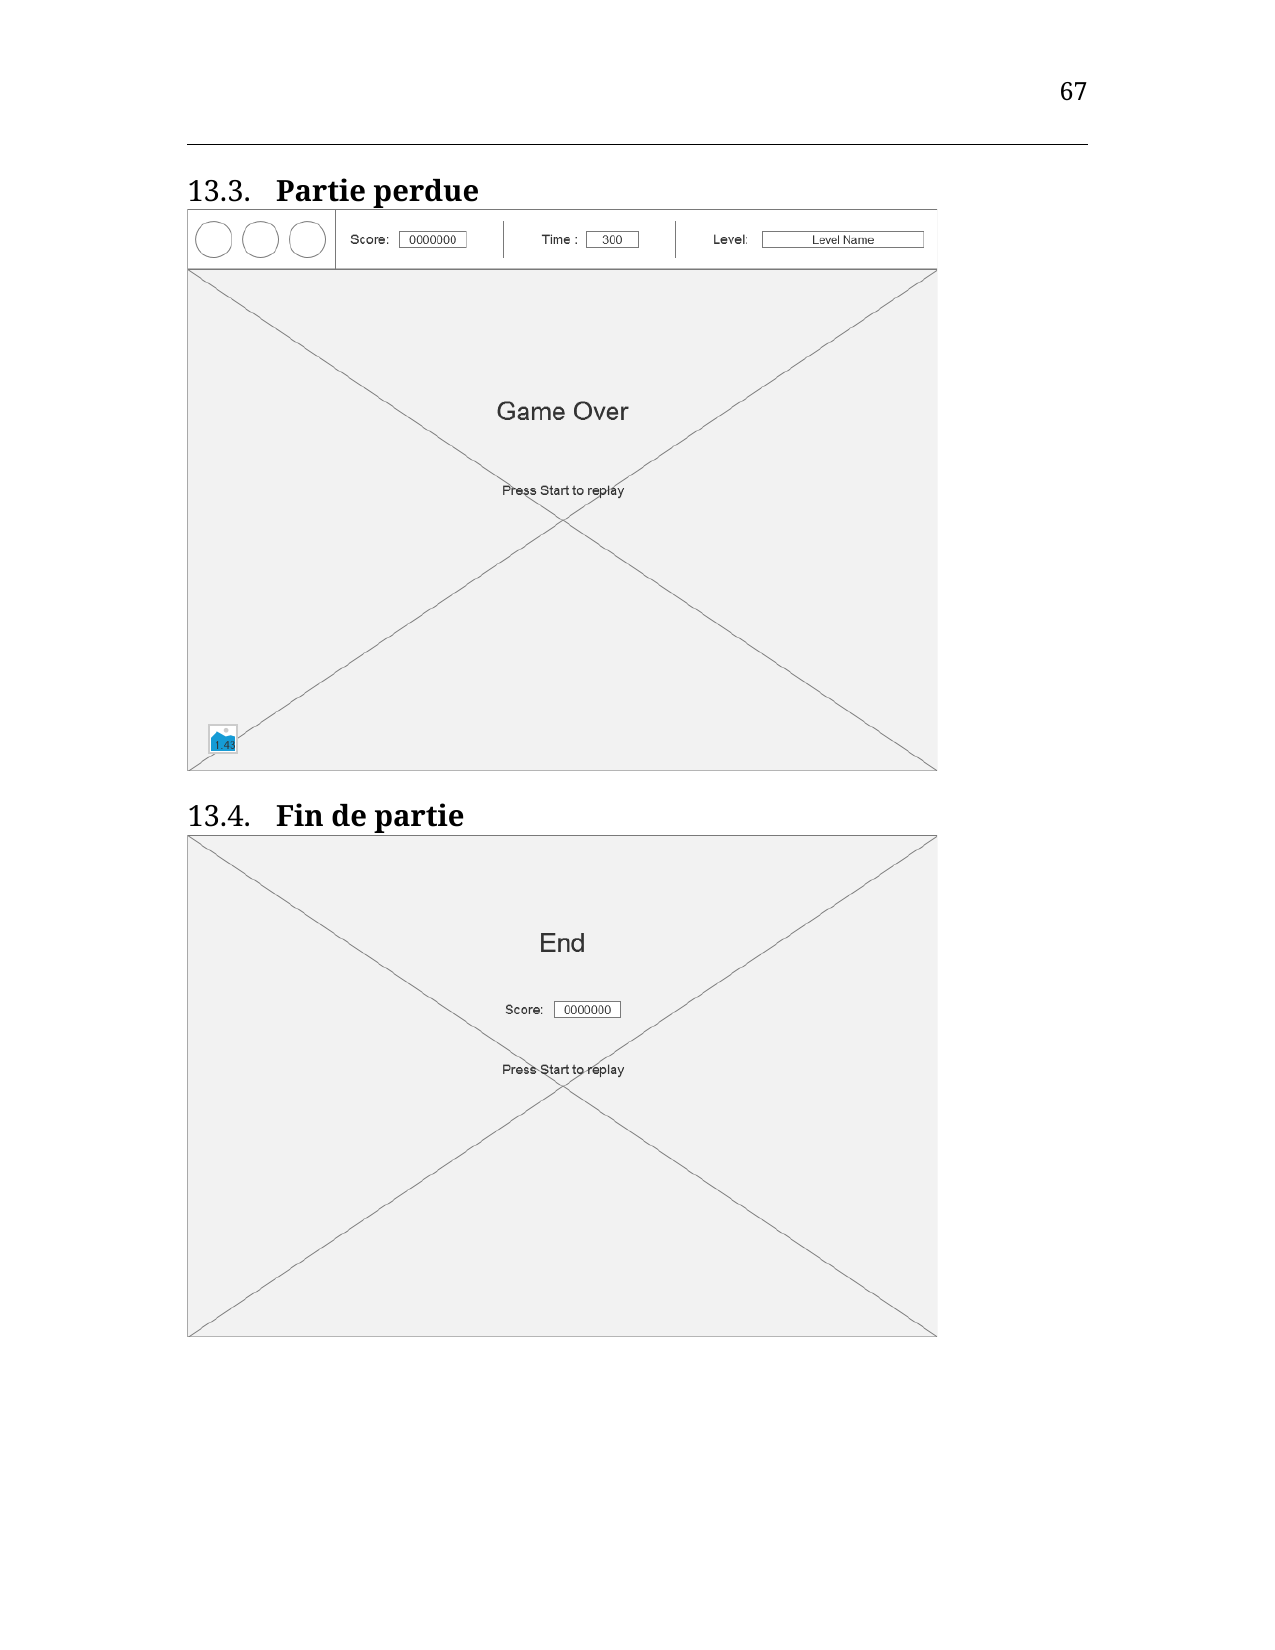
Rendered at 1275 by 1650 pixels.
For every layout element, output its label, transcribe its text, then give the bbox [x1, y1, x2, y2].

picture [187, 835, 938, 1337]
subtitle Fin de partie [187, 796, 1088, 835]
subtitle Partie perdue [187, 170, 1088, 210]
picture [187, 209, 938, 771]
